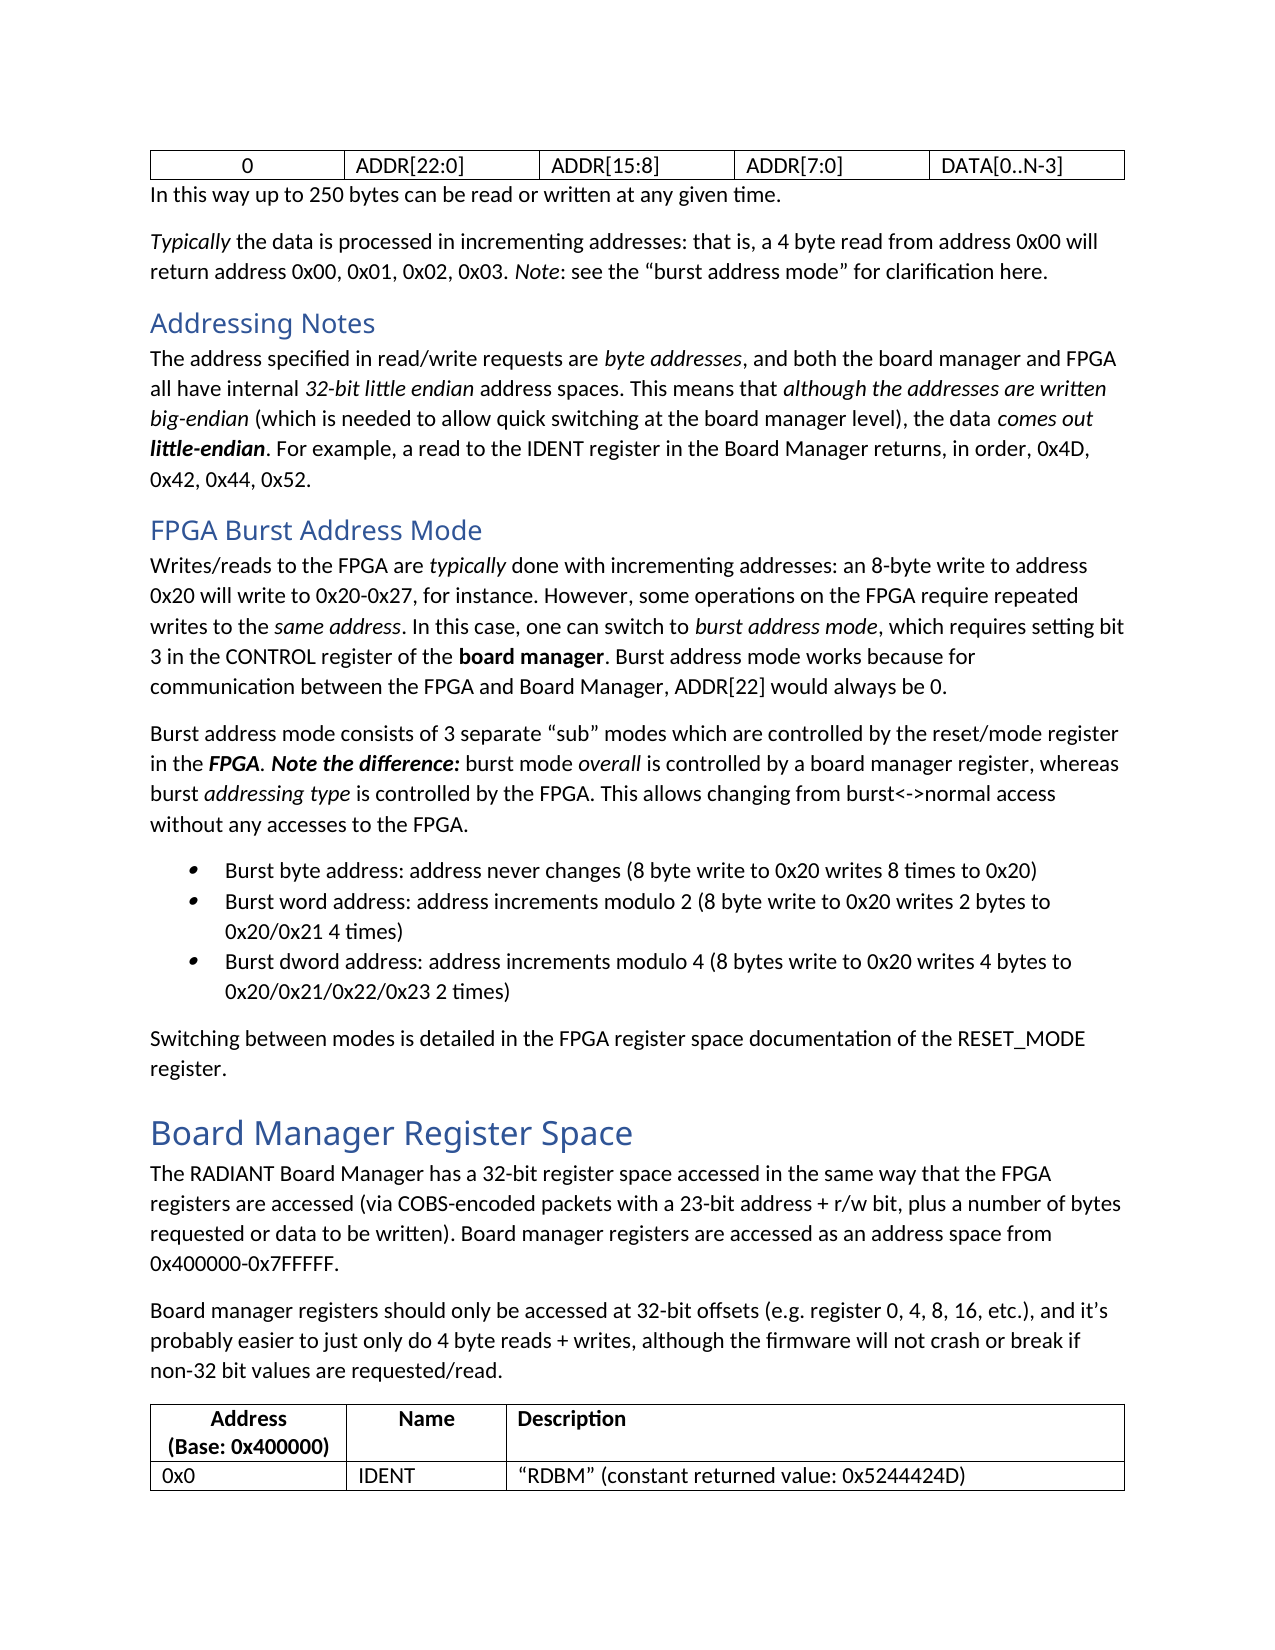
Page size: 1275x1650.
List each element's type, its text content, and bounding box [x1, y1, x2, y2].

subtitle FPGA Burst Address Mode [150, 512, 1125, 548]
list Burst byte address: address never changes (8 byte write to 0x20 writes 8 times to 0x20) [187, 857, 1125, 884]
table_cell DATA[0..N-3] [930, 151, 1124, 179]
table_cell ADDR[15:8] [540, 151, 734, 179]
text Switching between modes is detailed in the FPGA register space documentation of the RESET_MODE register. [150, 1024, 1125, 1082]
table_header Address (Base: 0x400000) [151, 1405, 346, 1461]
table_cell IDENT [347, 1462, 506, 1489]
subtitle Addressing Notes [150, 304, 1125, 341]
table_cell 0 [151, 151, 344, 179]
table_header Description [507, 1405, 1124, 1461]
text In this way up to 250 bytes can be read or written at any given time. [150, 180, 1125, 208]
table_cell ADDR[7:0] [735, 151, 929, 179]
table_cell 0x0 [151, 1462, 346, 1489]
table_cell ADDR[22:0] [345, 151, 539, 179]
text Burst address mode consists of 3 separate “sub” modes which are controlled by the reset/mode register in the FPGA. Note the difference: burst mode overall is controlled by a board manager register, whereas burst addressing type is controlled by the FPGA. This allows changing from burst<->normal access without any accesses to the FPGA. [150, 719, 1125, 838]
text Writes/reads to the FPGA are typically done with incrementing addresses: an 8-byte write to address 0x20 will write to 0x20-0x27, for instance. However, some operations on the FPGA require repeated writes to the same address. In this case, one can switch to burst address mode, which requires setting bit 3 in the CONTROL register of the board manager. Burst address mode works because for communication between the FPGA and Board Manager, ADDR[22] would always be 0. [150, 551, 1125, 700]
list Burst dword address: address increments modulo 4 (8 bytes write to 0x20 writes 4 bytes to 0x20/0x21/0x22/0x23 2 times) [187, 947, 1125, 1005]
list Burst word address: address increments modulo 2 (8 byte write to 0x20 writes 2 bytes to 0x20/0x21 4 times) [187, 887, 1125, 945]
table_header Name [347, 1405, 506, 1461]
table_cell “RDBM” (constant returned value: 0x5244424D) [507, 1462, 1124, 1489]
subtitle Board Manager Register Space [150, 1110, 1125, 1155]
